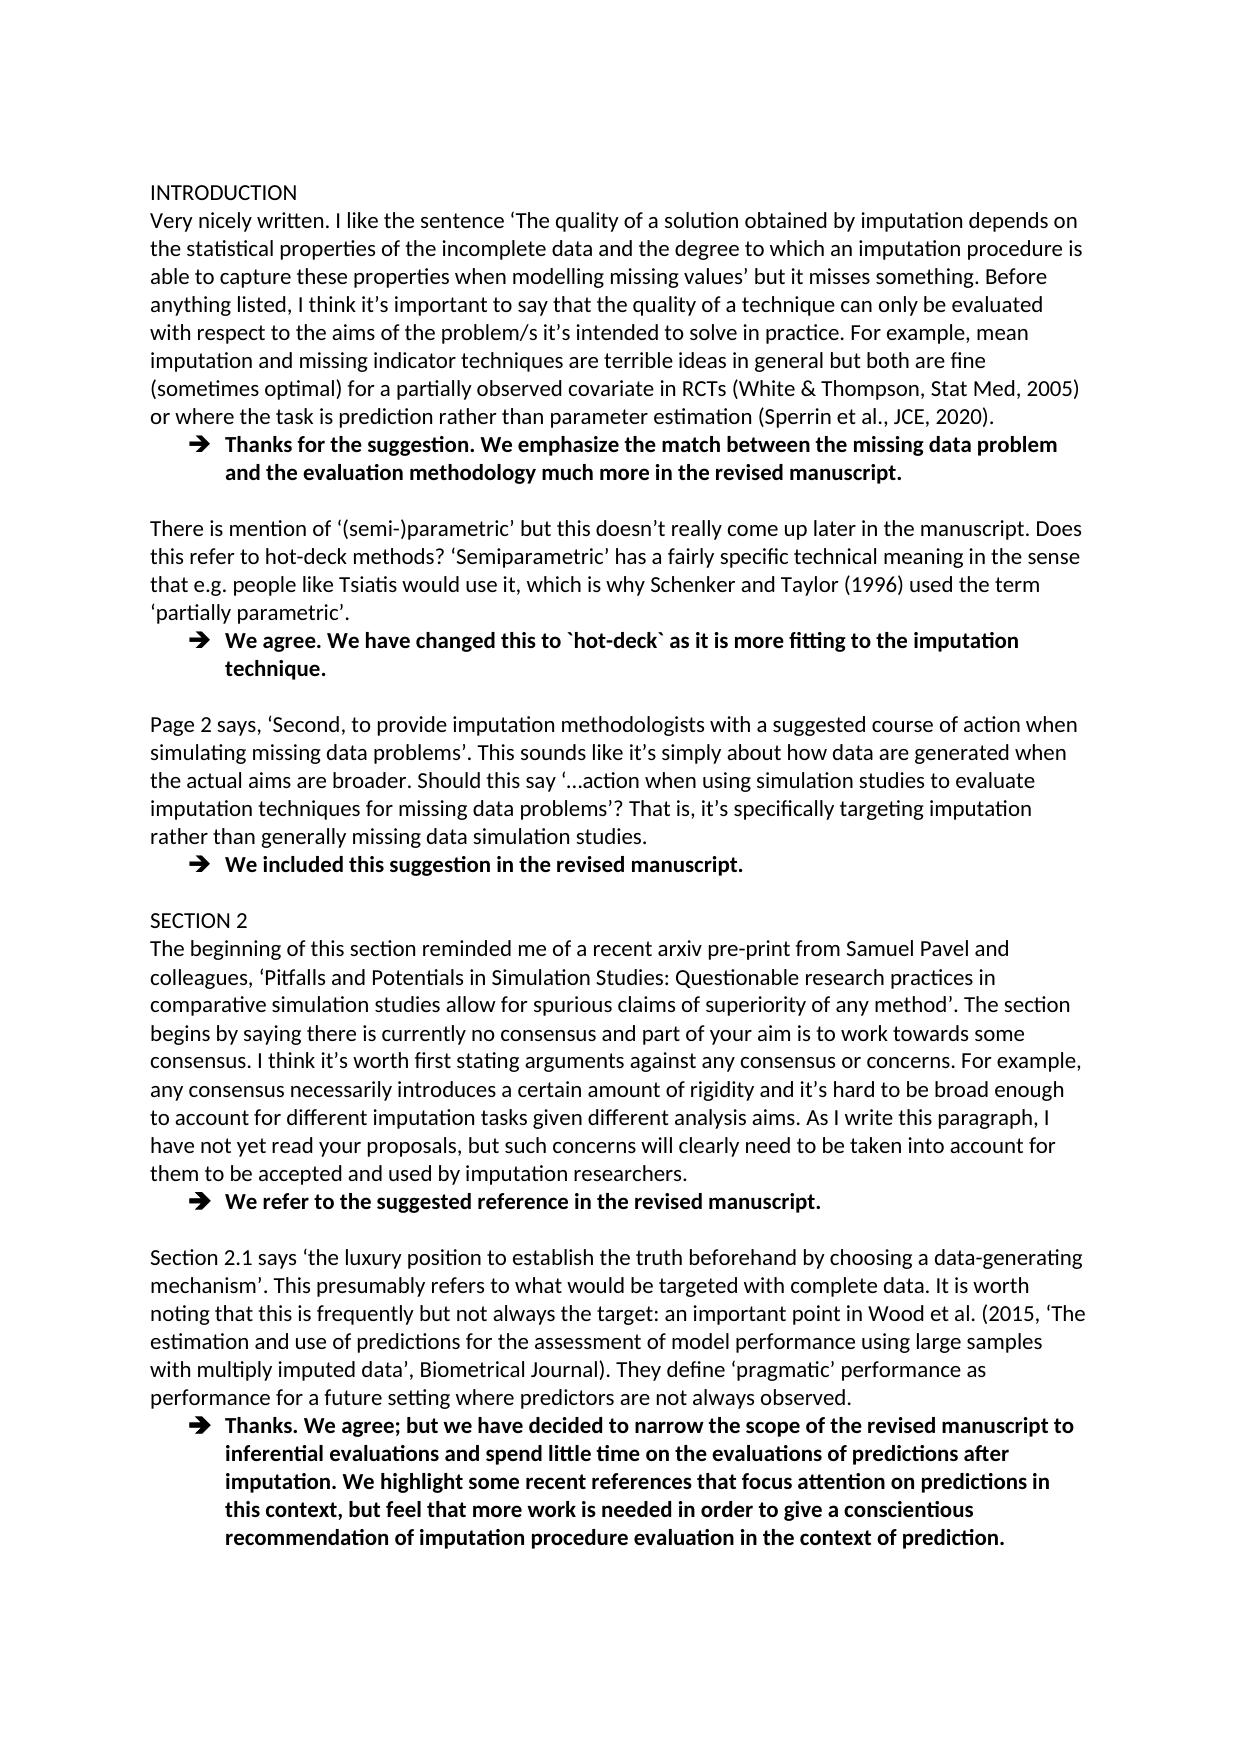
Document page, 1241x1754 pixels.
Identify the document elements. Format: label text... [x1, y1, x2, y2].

list We refer to the suggested reference in the revised manuscript. [187, 1187, 1090, 1215]
text There is mention of ‘(semi-)parametric’ but this doesn’t really come up later in the manuscript. Does this refer to hot-deck methods? ‘Semiparametric’ has a fairly specific technical meaning in the sense that e.g. people like Tsiatis would use it, which is why Schenker and Taylor (1996) used the term ‘partially parametric’. [150, 514, 1090, 626]
text Page 2 says, ‘Second, to provide imputation methodologists with a suggested course of action when simulating missing data problems’. This sounds like it’s simply about how data are generated when the actual aims are broader. Should this say ‘…action when using simulation studies to evaluate imputation techniques for missing data problems’? That is, it’s specifically targeting imputation rather than generally missing data simulation studies. [150, 710, 1090, 851]
text The beginning of this section reminded me of a recent arxiv pre-print from Samuel Pavel and colleagues, ‘Pitfalls and Potentials in Simulation Studies: Questionable research practices in comparative simulation studies allow for spurious claims of superiority of any method’. The section begins by saying there is currently no consensus and part of your aim is to work towards some consensus. I think it’s worth first stating arguments against any consensus or concerns. For example, any consensus necessarily introduces a certain amount of rigidity and it’s hard to be broad enough to account for different imputation tasks given different analysis aims. As I write this paragraph, I have not yet read your proposals, but such concerns will clearly need to be taken into account for them to be accepted and used by imputation researchers. [150, 934, 1090, 1187]
text INTRODUCTION [150, 178, 1090, 206]
list We agree. We have changed this to `hot-deck` as it is more fitting to the imputation technique. [187, 626, 1090, 682]
list We included this suggestion in the revised manuscript. [187, 851, 1090, 878]
text Very nicely written. I like the sentence ‘The quality of a solution obtained by imputation depends on the statistical properties of the incomplete data and the degree to which an imputation procedure is able to capture these properties when modelling missing values’ but it misses something. Before anything listed, I think it’s important to say that the quality of a technique can only be evaluated with respect to the aims of the problem/s it’s intended to solve in practice. For example, mean imputation and missing indicator techniques are terrible ideas in general but both are fine (sometimes optimal) for a partially observed covariate in RCTs (White & Thompson, Stat Med, 2005) or where the task is prediction rather than parameter estimation (Sperrin et al., JCE, 2020). [150, 206, 1090, 430]
text SECTION 2 [150, 907, 1090, 934]
text Section 2.1 says ‘the luxury position to establish the truth beforehand by choosing a data-generating mechanism’. This presumably refers to what would be targeted with complete data. It is worth noting that this is frequently but not always the target: an important point in Wood et al. (2015, ‘The estimation and use of predictions for the assessment of model performance using large samples with multiply imputed data’, Biometrical Journal). They define ‘pragmatic’ performance as performance for a future setting where predictors are not always observed. [150, 1243, 1090, 1411]
list Thanks. We agree; but we have decided to narrow the scope of the revised manuscript to inferential evaluations and spend little time on the evaluations of predictions after imputation. We highlight some recent references that focus attention on predictions in this context, but feel that more work is needed in order to give a conscientious recommendation of imputation procedure evaluation in the context of prediction. [187, 1411, 1090, 1551]
list Thanks for the suggestion. We emphasize the match between the missing data problem and the evaluation methodology much more in the revised manuscript. [187, 430, 1090, 486]
